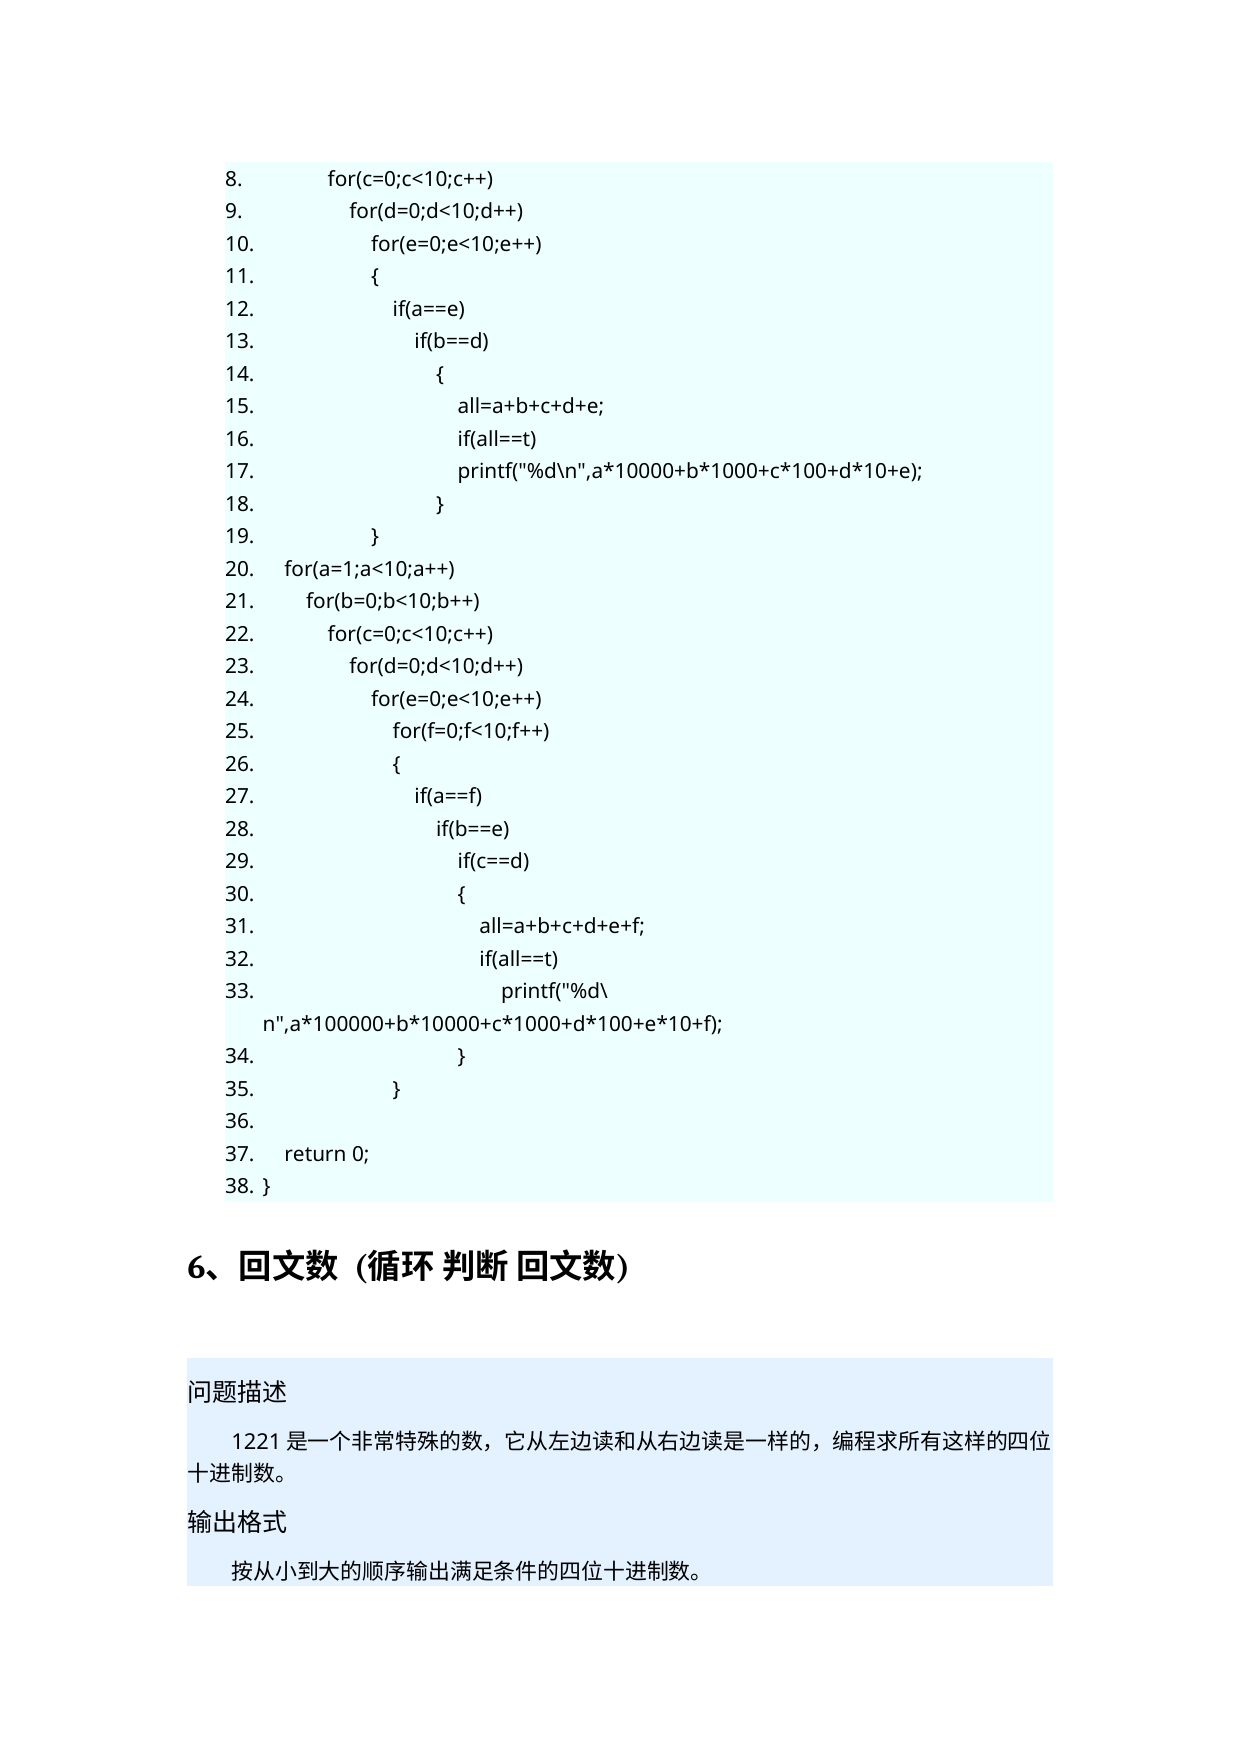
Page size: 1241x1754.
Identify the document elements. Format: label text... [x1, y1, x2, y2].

list } [225, 487, 1053, 519]
list printf("%d\n",a*100000+b*10000+c*1000+d*100+e*10+f); [225, 974, 1053, 1039]
text 问题描述 [187, 1358, 1053, 1423]
list for(e=0;e<10;e++) [225, 227, 1053, 259]
text 输出格式 [187, 1488, 1053, 1553]
list } [225, 1169, 1053, 1202]
list { [225, 357, 1053, 389]
list { [225, 877, 1053, 909]
list for(e=0;e<10;e++) [225, 682, 1053, 714]
list for(d=0;d<10;d++) [225, 194, 1053, 227]
list if(a==e) [225, 292, 1053, 324]
subtitle 6、回文数 (循环 判断 回文数) [187, 1231, 1053, 1296]
list return 0; [225, 1137, 1053, 1169]
list all=a+b+c+d+e; [225, 389, 1053, 422]
list if(all==t) [225, 422, 1053, 454]
text 1221是一个非常特殊的数，它从左边读和从右边读是一样的，编程求所有这样的四位十进制数。 [187, 1423, 1053, 1488]
list for(d=0;d<10;d++) [225, 649, 1053, 682]
list all=a+b+c+d+e+f; [225, 909, 1053, 942]
list for(c=0;c<10;c++) [225, 162, 1053, 194]
list if(b==e) [225, 812, 1053, 844]
text 按从小到大的顺序输出满足条件的四位十进制数。 [187, 1553, 1053, 1586]
list { [225, 747, 1053, 779]
list for(f=0;f<10;f++) [225, 714, 1053, 747]
list { [225, 259, 1053, 292]
list if(a==f) [225, 779, 1053, 812]
list } [225, 1039, 1053, 1072]
list printf("%d\n",a*10000+b*1000+c*100+d*10+e); [225, 454, 1053, 487]
list if(all==t) [225, 942, 1053, 974]
list } [225, 519, 1053, 552]
list for(a=1;a<10;a++) [225, 552, 1053, 584]
list for(b=0;b<10;b++) [225, 584, 1053, 617]
list if(b==d) [225, 324, 1053, 357]
list if(c==d) [225, 844, 1053, 877]
list for(c=0;c<10;c++) [225, 617, 1053, 649]
list } [225, 1072, 1053, 1104]
